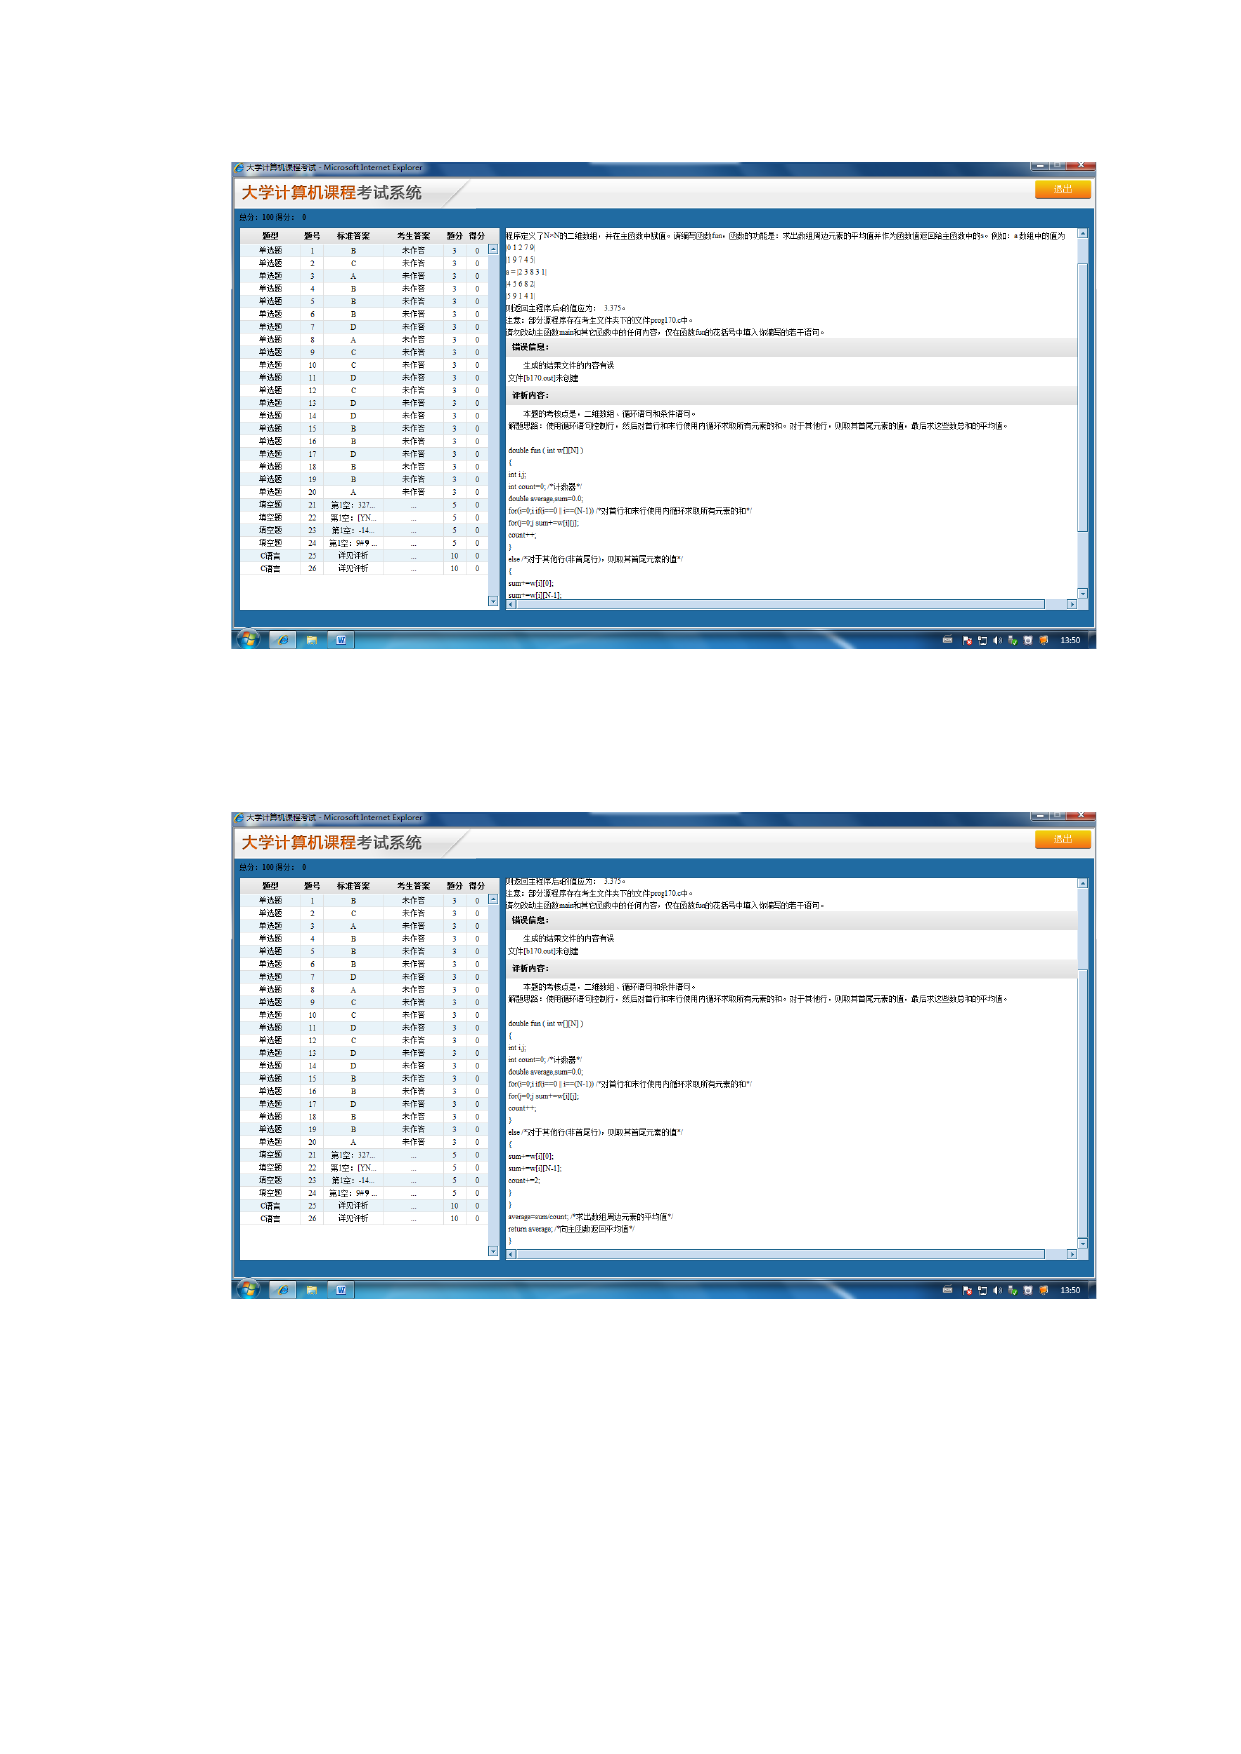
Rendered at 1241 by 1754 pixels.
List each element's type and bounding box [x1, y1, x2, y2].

picture [231, 162, 1097, 649]
picture [231, 812, 1097, 1299]
